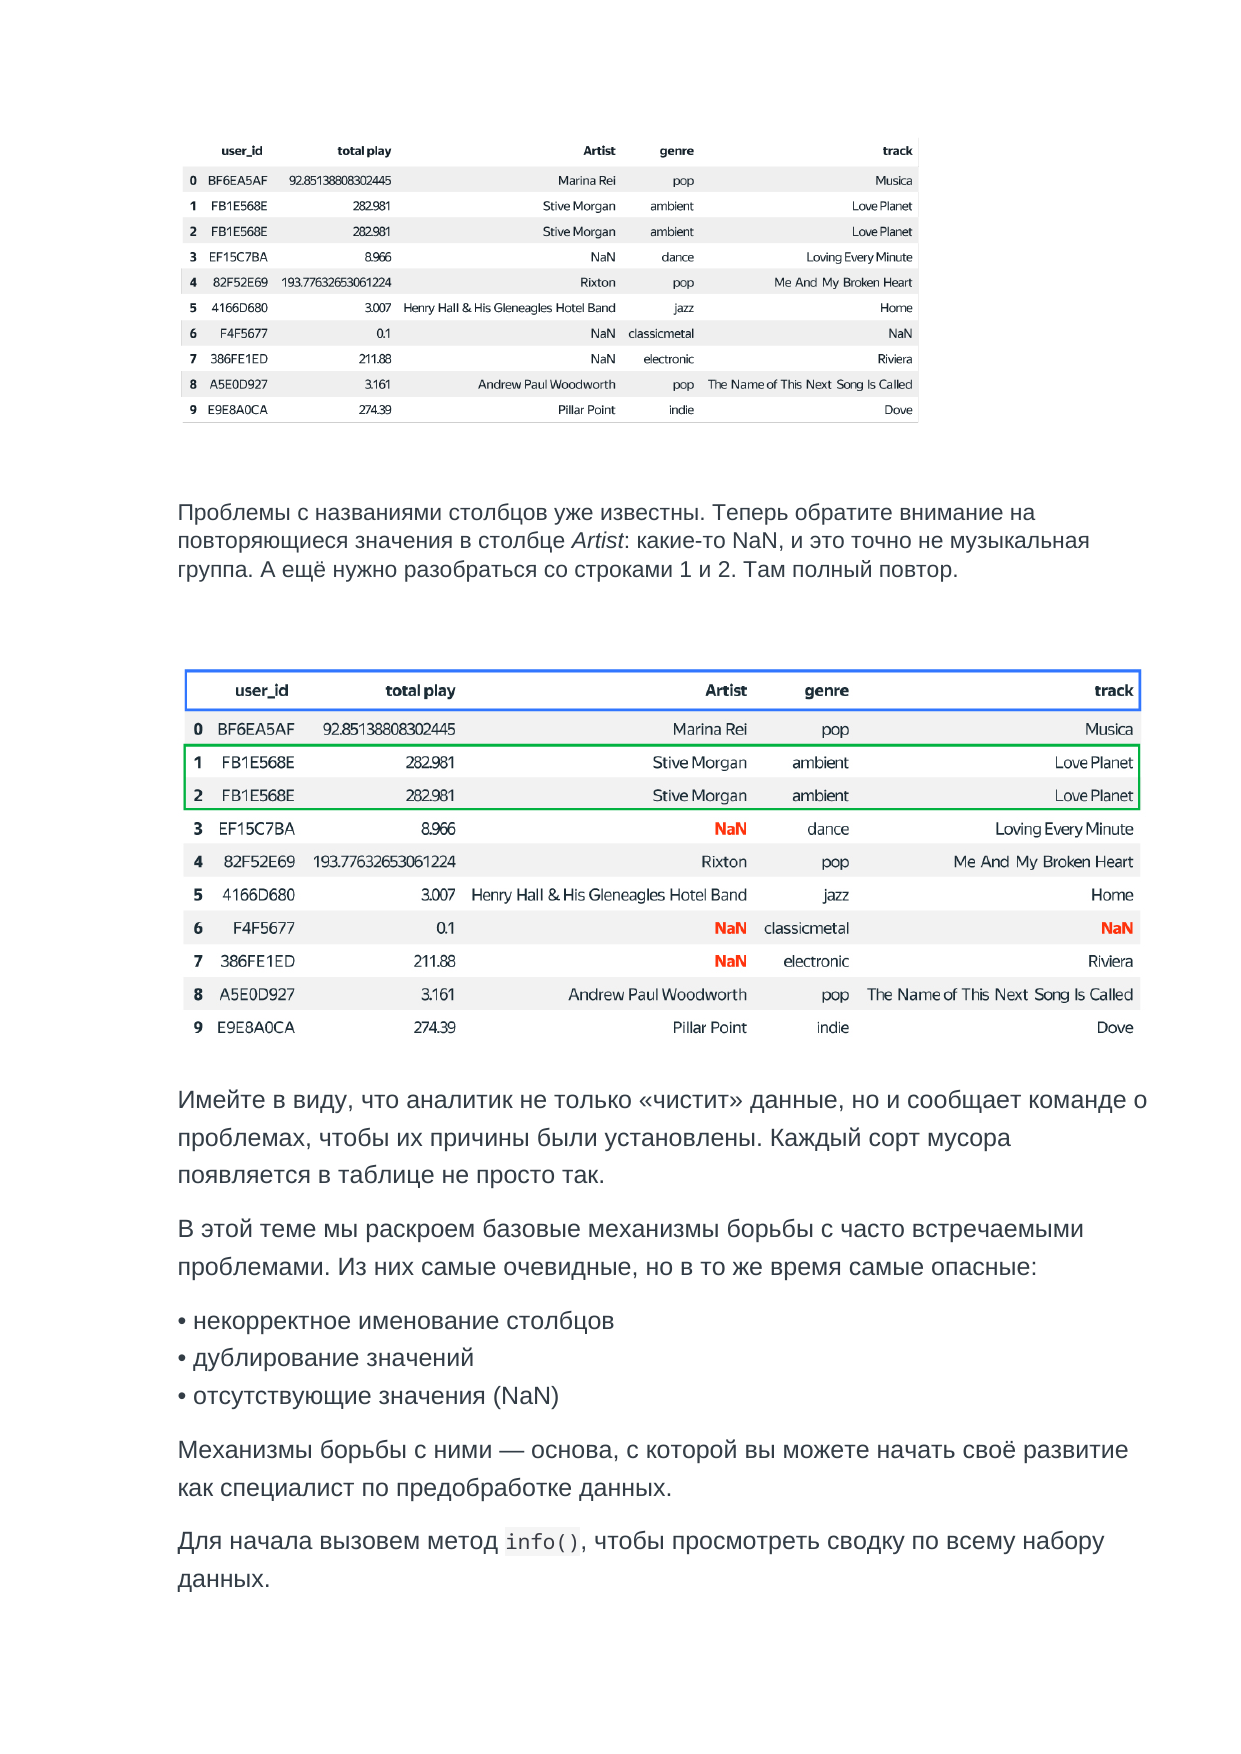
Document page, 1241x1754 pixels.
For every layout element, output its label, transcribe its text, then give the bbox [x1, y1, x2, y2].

text • некорректное именование столбцов • дублирование значений • отсутствующие значения (NaN) [177, 1297, 1152, 1410]
picture [177, 118, 1152, 434]
text Имейте в виду, что аналитик не только «чистит» данные, но и сообщает команде о проблемах, чтобы их причины были установлены. Каждый сорт мусора появляется в таблице не просто так. [177, 1076, 1152, 1189]
text Для начала вызовем метод info(), чтобы просмотреть сводку по всему набору данных. [177, 1518, 1152, 1593]
text Проблемы с названиями столбцов уже известны. Теперь обратите внимание на повторяющиеся значения в столбце Artist: какие-то NaN, и это точно не музыкальная группа. А ещё нужно разобраться со строками 1 и 2. Там полный повтор. [177, 499, 1152, 582]
picture [177, 647, 1152, 1058]
text В этой теме мы раскроем базовые механизмы борьбы с часто встречаемыми проблемами. Из них самые очевидные, но в то же время самые опасные: [177, 1206, 1152, 1281]
text Механизмы борьбы с ними — основа, с которой вы можете начать своё развитие как специалист по предобработке данных. [177, 1426, 1152, 1501]
